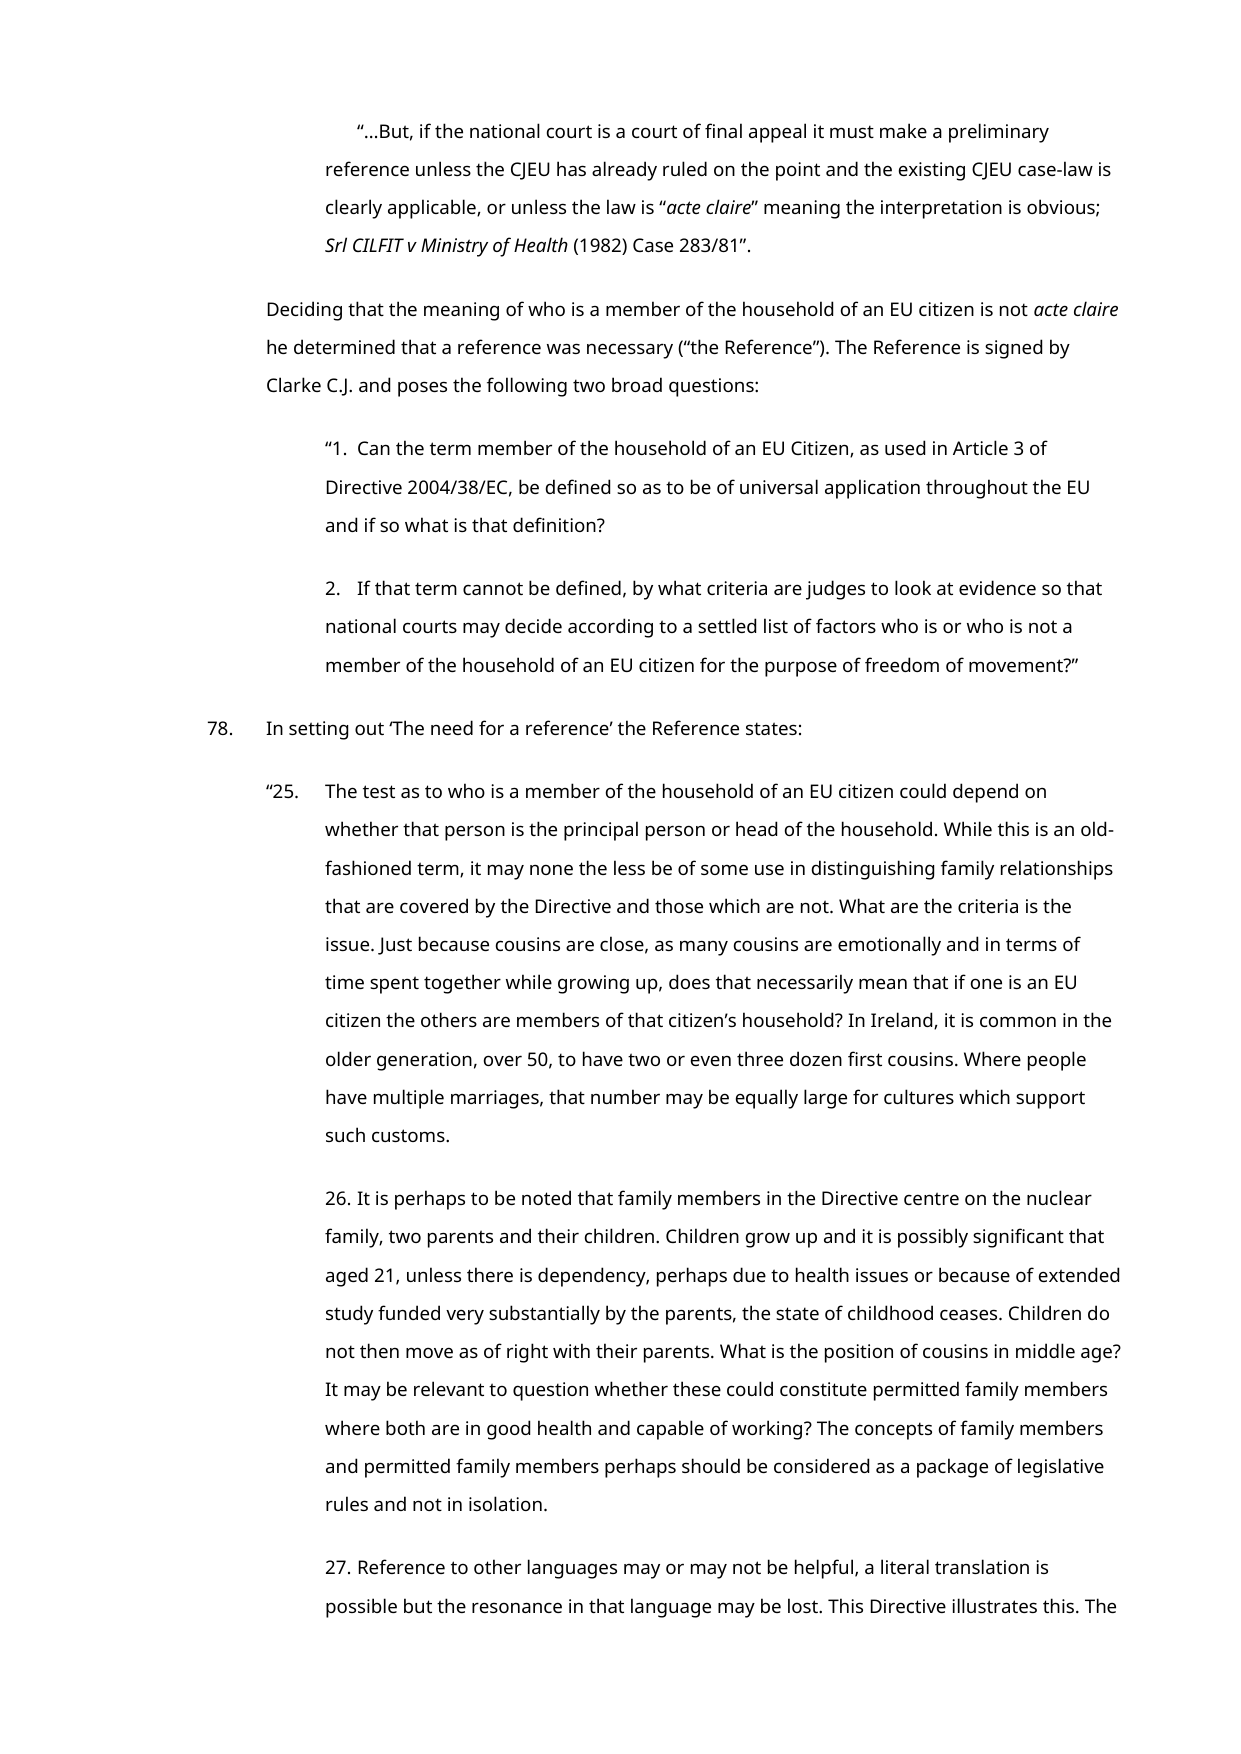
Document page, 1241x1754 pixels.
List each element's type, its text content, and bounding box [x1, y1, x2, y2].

text Deciding that the meaning of who is a member of the household of an EU citizen is not acte claire he determined that a reference was necessary (“the Reference”). The Reference is signed by Clarke C.J. and poses the following two broad questions: [207, 296, 1122, 398]
text “25. The test as to who is a member of the household of an EU citizen could depend on whether that person is the principal person or head of the household. While this is an old-fashioned term, it may none the less be of some use in distinguishing family relationships that are covered by the Directive and those which are not. What are the criteria is the issue. Just because cousins are close, as many cousins are emotionally and in terms of time spent together while growing up, does that necessarily mean that if one is an EU citizen the others are members of that citizen’s household? In Ireland, it is common in the older generation, over 50, to have two or even three dozen first cousins. Where people have multiple marriages, that number may be equally large for cultures which support such customs. [266, 778, 1122, 1148]
text “1. Can the term member of the household of an EU Citizen, as used in Article 3 of Directive 2004/38/EC, be defined so as to be of universal application throughout the EU and if so what is that definition? [266, 436, 1122, 538]
text “…But, if the national court is a court of final appeal it must make a preliminary reference unless the CJEU has already ruled on the point and the existing CJEU case-law is clearly applicable, or unless the law is “acte claire” meaning the interpretation is obvious; Srl CILFIT v Ministry of Health (1982) Case 283/81”. [266, 118, 1122, 258]
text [266, 1555, 1122, 1618]
text 2. If that term cannot be defined, by what criteria are judges to look at evidence so that national courts may decide according to a settled list of factors who is or who is not a member of the household of an EU citizen for the purpose of freedom of movement?” [266, 575, 1122, 677]
text 78. In setting out ‘The need for a reference’ the Reference states: [207, 715, 1122, 741]
text 26. It is perhaps to be noted that family members in the Directive centre on the nuclear family, two parents and their children. Children grow up and it is possibly significant that aged 21, unless there is dependency, perhaps due to health issues or because of extended study funded very substantially by the parents, the state of childhood ceases. Children do not then move as of right with their parents. What is the position of cousins in middle age? It may be relevant to question whether these could constitute permitted family members where both are in good health and capable of working? The concepts of family members and permitted family members perhaps should be considered as a package of legislative rules and not in isolation. [266, 1186, 1122, 1517]
